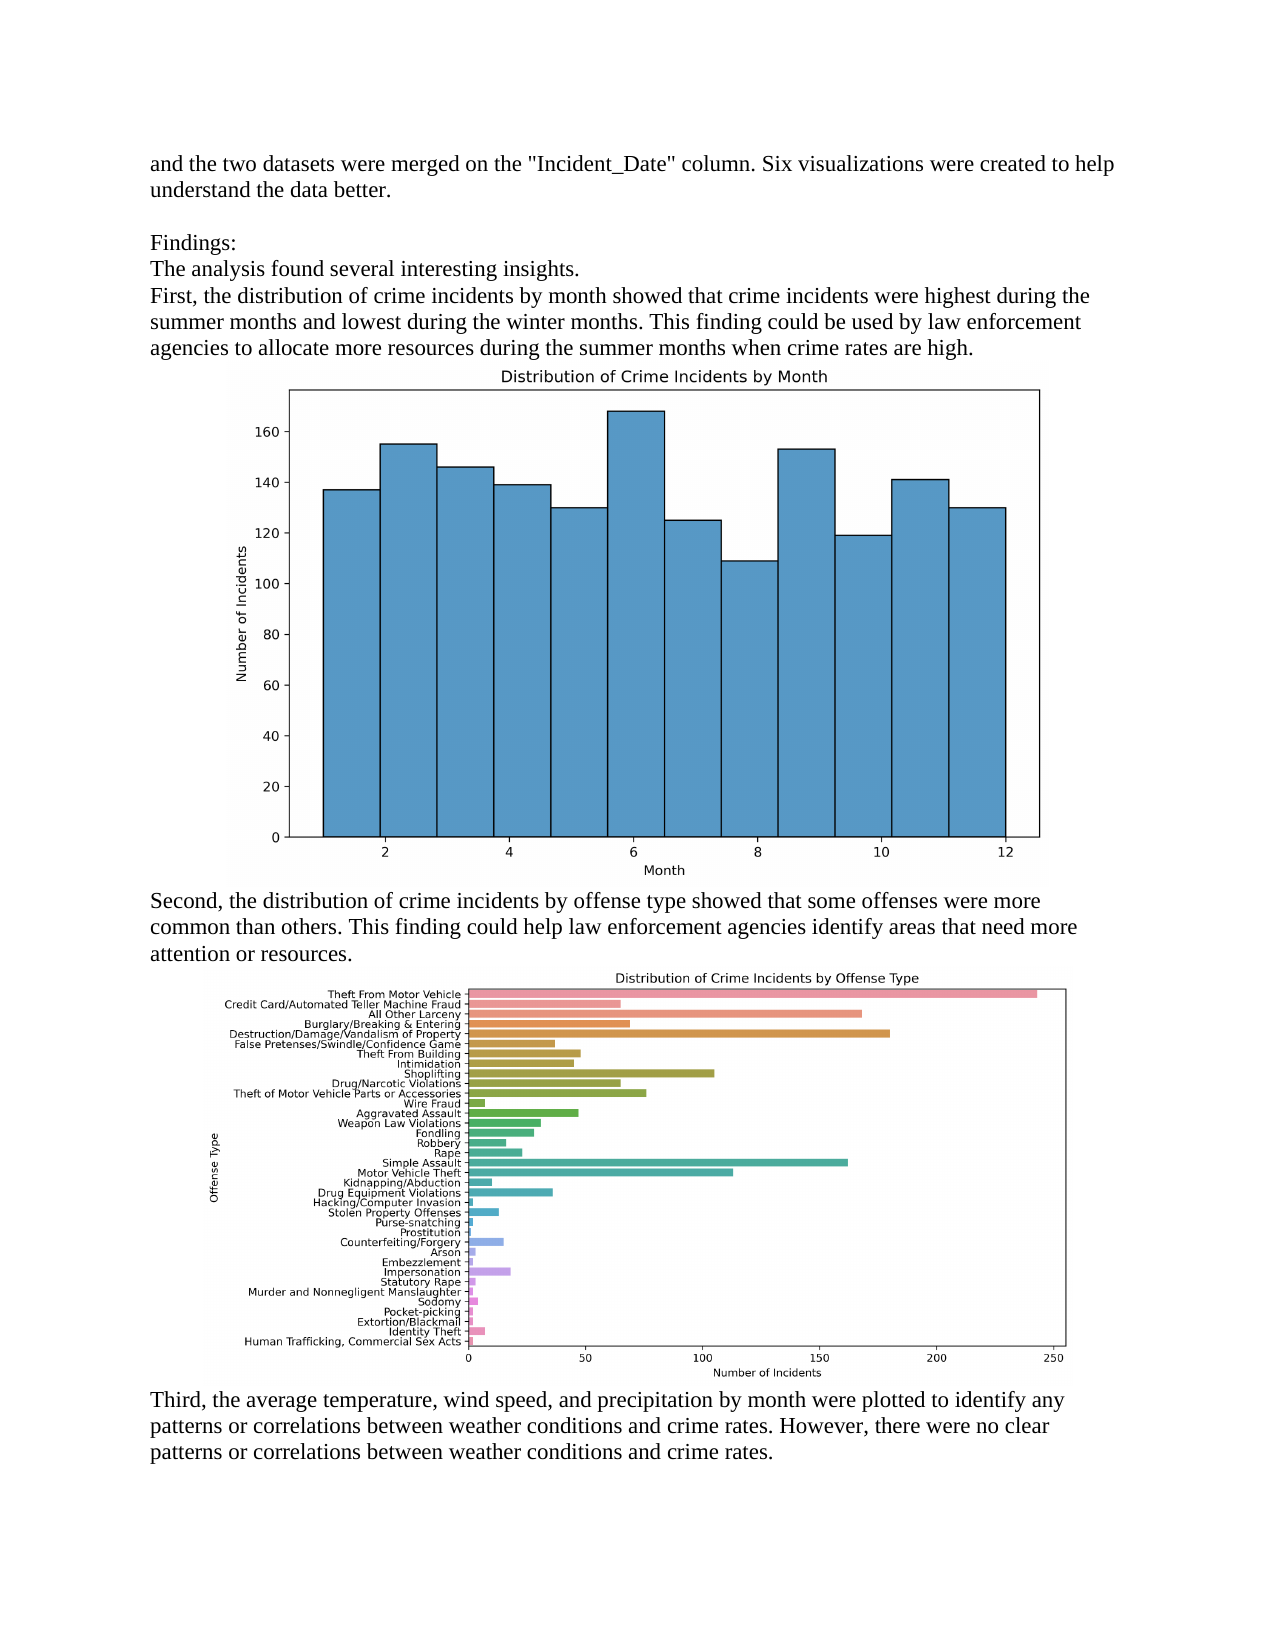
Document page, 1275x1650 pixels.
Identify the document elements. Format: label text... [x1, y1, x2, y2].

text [150, 150, 1125, 203]
picture [202, 966, 1073, 1386]
picture [226, 360, 1049, 887]
text The analysis found several interesting insights. [150, 255, 1125, 282]
text Third, the average temperature, wind speed, and precipitation by month were plotted to identify any patterns or correlations between weather conditions and crime rates. However, there were no clear patterns or correlations between weather conditions and crime rates. [150, 1386, 1125, 1465]
text Second, the distribution of crime incidents by offense type showed that some offenses were more common than others. This finding could help law enforcement agencies identify areas that need more attention or resources. [150, 887, 1125, 966]
text Findings: [150, 229, 1125, 255]
text First, the distribution of crime incidents by month showed that crime incidents were highest during the summer months and lowest during the winter months. This finding could be used by law enforcement agencies to allocate more resources during the summer months when crime rates are high. [150, 282, 1125, 361]
